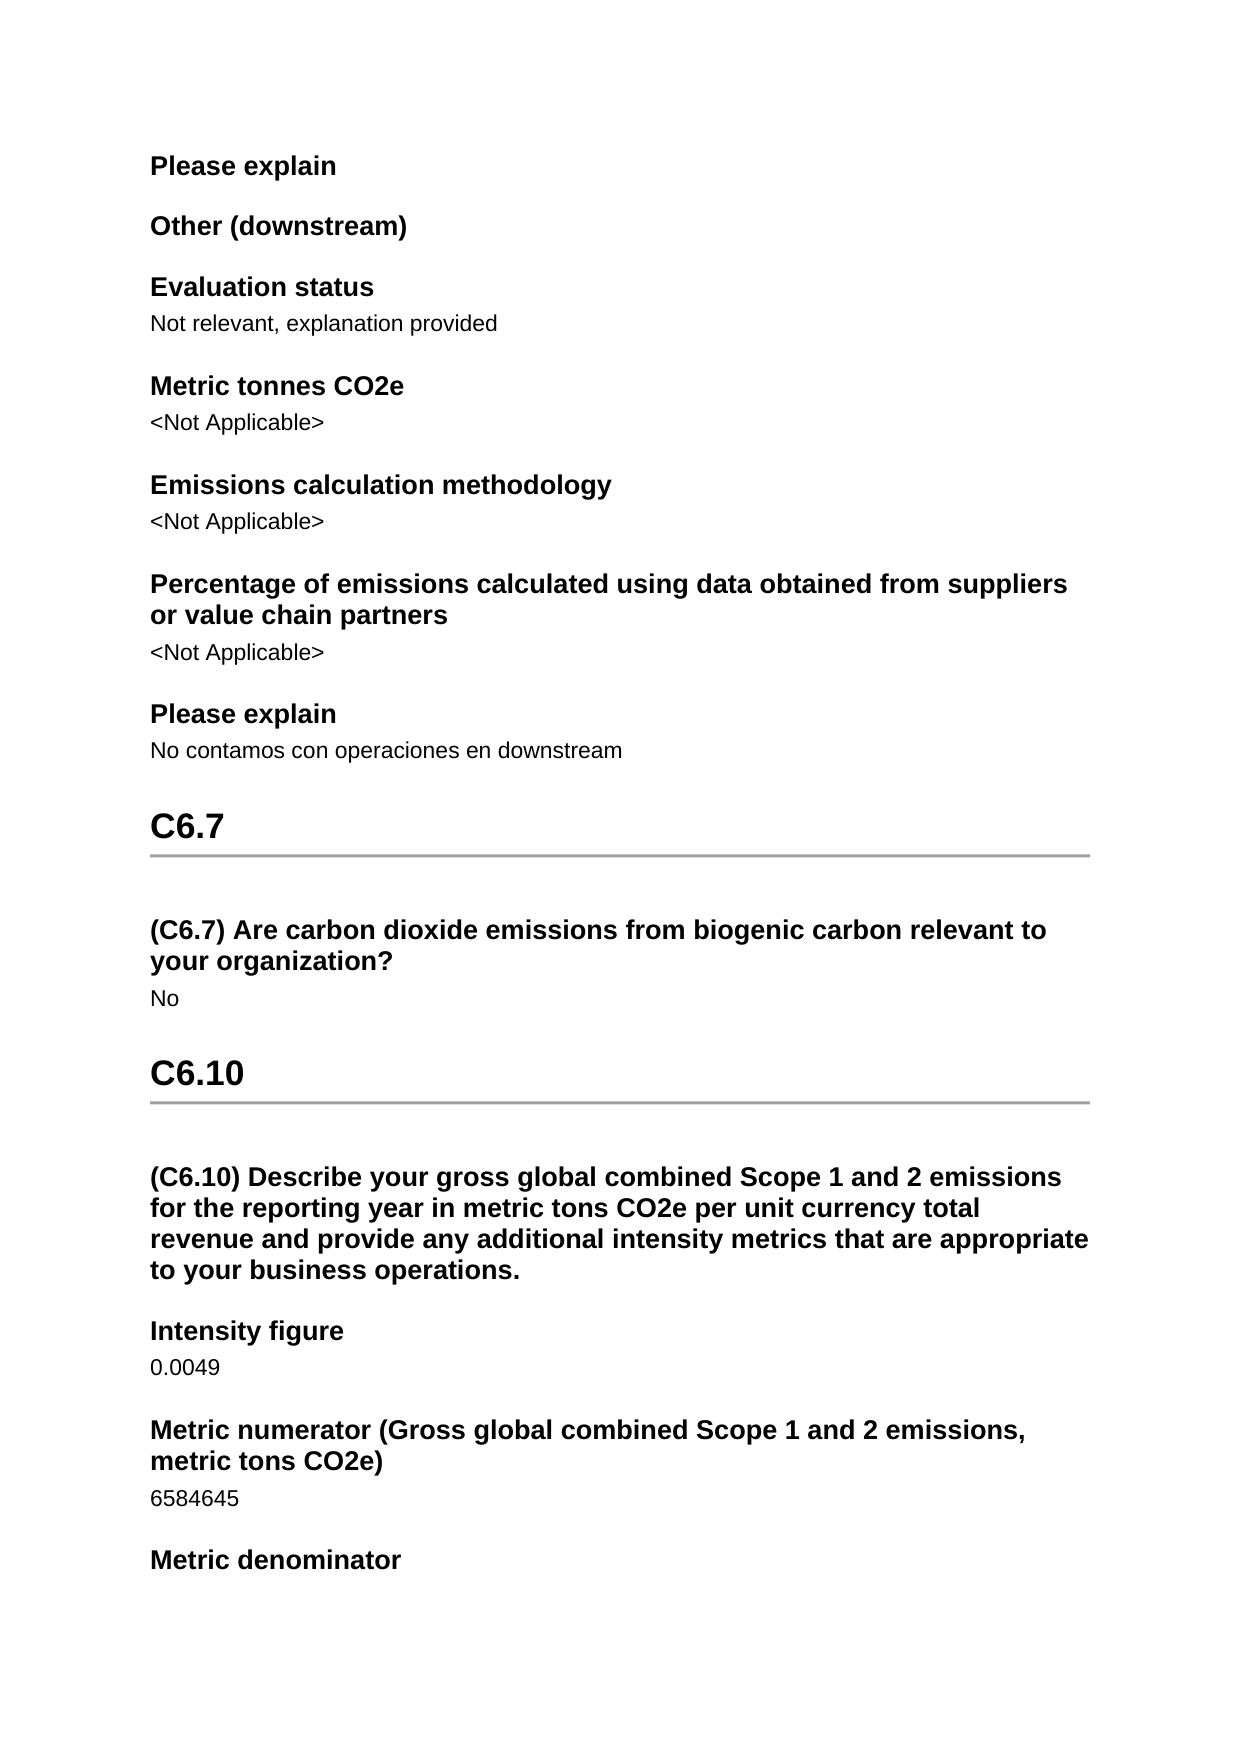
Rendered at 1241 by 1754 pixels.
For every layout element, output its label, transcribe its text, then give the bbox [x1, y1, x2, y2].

subtitle Other (downstream) [150, 210, 1090, 242]
subtitle Emissions calculation methodology [150, 469, 1090, 500]
text 6584645 [150, 1484, 1090, 1511]
subtitle (C6.10) Describe your gross global combined Scope 1 and 2 emissions for the reporting year in metric tons CO2e per unit currency total revenue and provide any additional intensity metrics that are appropriate to your business operations. [150, 1161, 1090, 1286]
subtitle C6.7 [150, 805, 1090, 846]
subtitle Metric denominator [150, 1544, 1090, 1575]
text <Not Applicable> [150, 638, 1090, 665]
subtitle Metric numerator (Gross global combined Scope 1 and 2 emissions, metric tons CO2e) [150, 1414, 1090, 1476]
text Not relevant, explanation provided [150, 310, 1090, 337]
subtitle Please explain [150, 150, 1090, 181]
text 0.0049 [150, 1354, 1090, 1381]
subtitle (C6.7) Are carbon dioxide emissions from biogenic carbon relevant to your organization? [150, 914, 1090, 976]
subtitle Please explain [150, 698, 1090, 729]
text <Not Applicable> [150, 409, 1090, 436]
subtitle Metric tonnes CO2e [150, 370, 1090, 401]
text <Not Applicable> [150, 508, 1090, 535]
subtitle Intensity figure [150, 1315, 1090, 1346]
subtitle Evaluation status [150, 271, 1090, 302]
subtitle C6.10 [150, 1052, 1090, 1093]
subtitle Percentage of emissions calculated using data obtained from suppliers or value chain partners [150, 568, 1090, 630]
text No [150, 984, 1090, 1011]
text No contamos con operaciones en downstream [150, 737, 1090, 764]
